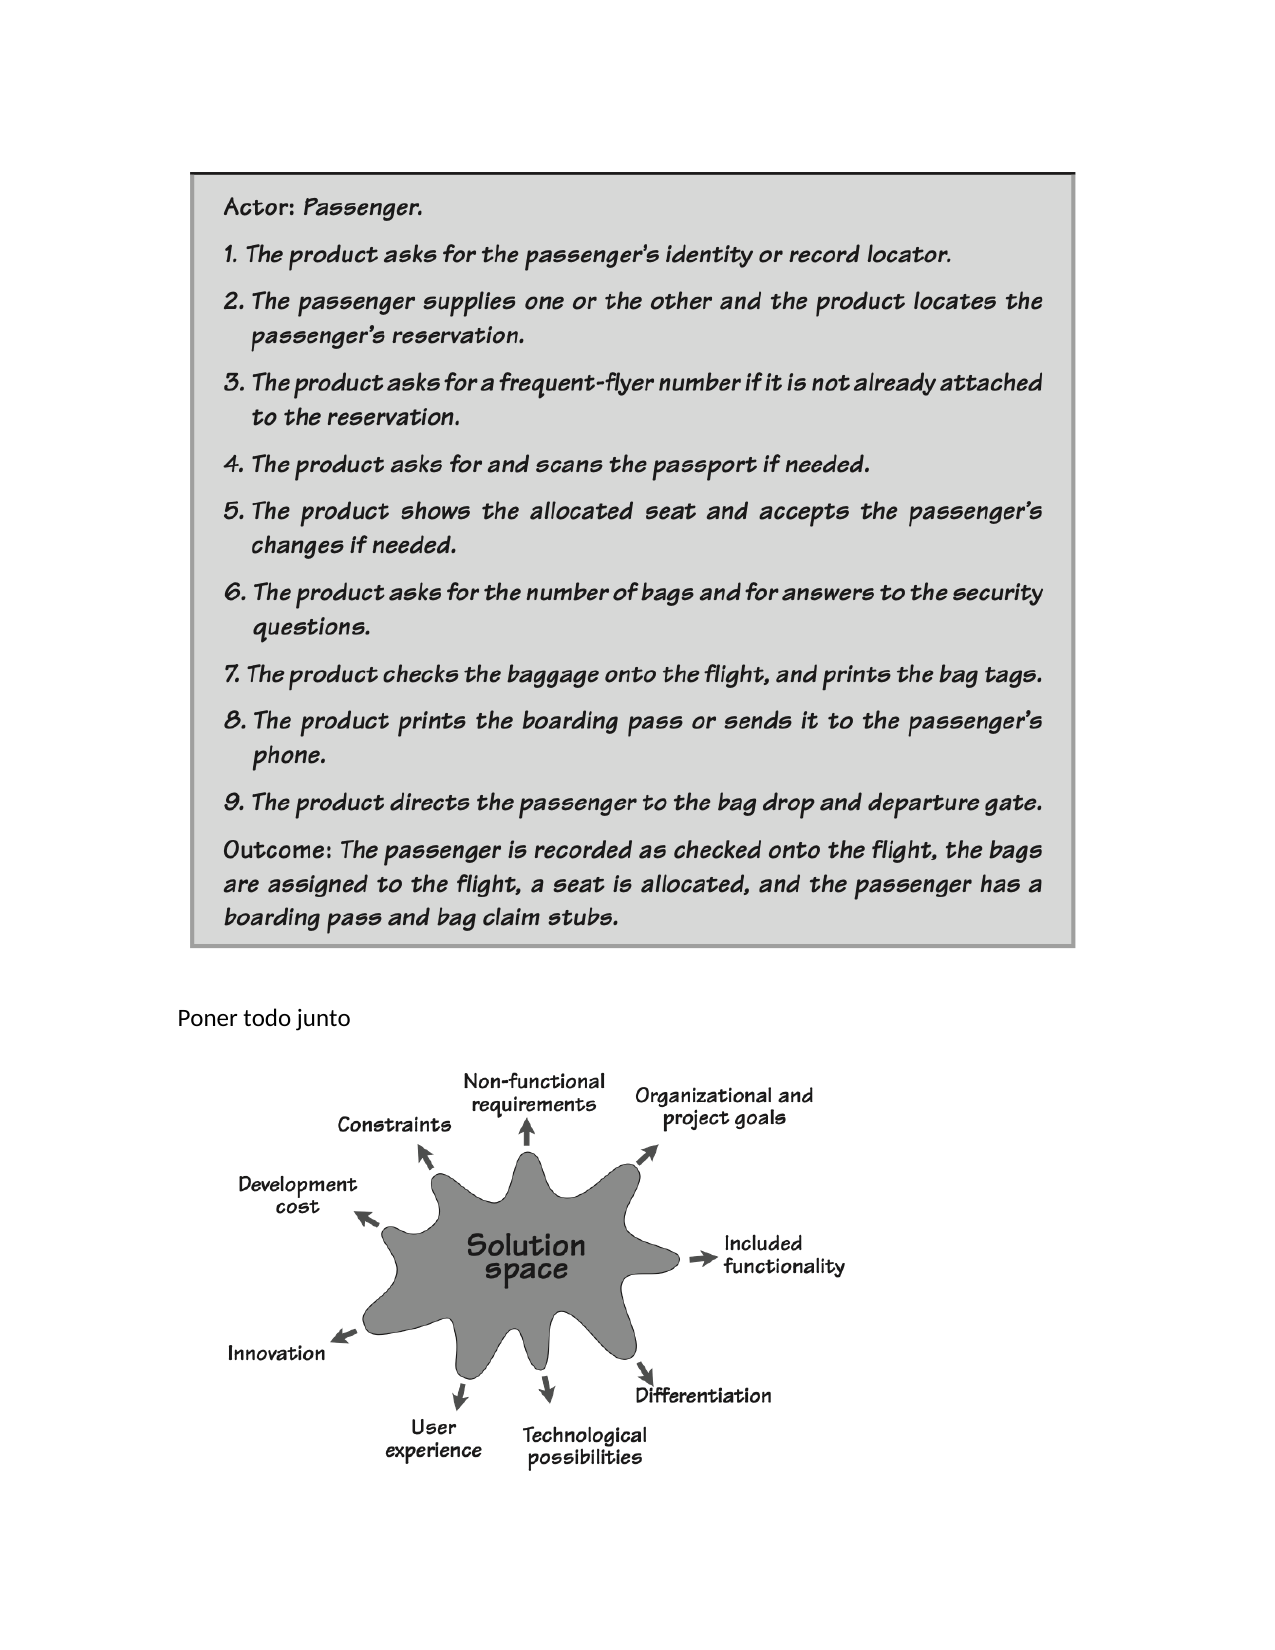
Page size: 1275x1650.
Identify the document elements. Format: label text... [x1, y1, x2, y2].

picture [177, 1032, 918, 1487]
text Poner todo junto [177, 1002, 1098, 1032]
picture [177, 147, 1098, 972]
